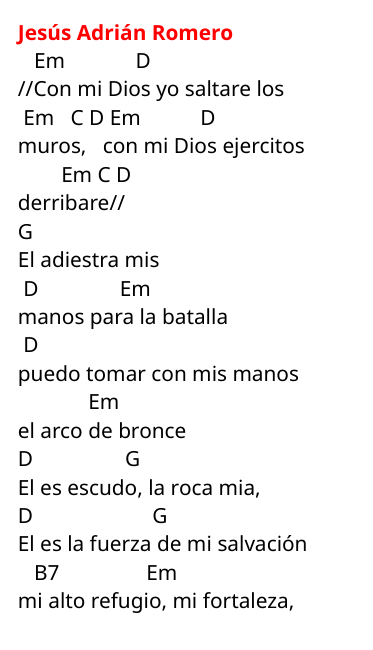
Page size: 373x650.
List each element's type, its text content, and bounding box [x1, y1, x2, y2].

text Jesús Adrián Romero [18, 18, 354, 46]
text El adiestra mis [18, 245, 354, 274]
text muros, con mi Dios ejercitos [18, 131, 354, 160]
text D G [18, 501, 354, 529]
text manos para la batalla [18, 302, 354, 331]
text D [18, 331, 354, 359]
text //Con mi Dios yo saltare los [18, 74, 354, 103]
text Em C D [18, 160, 354, 188]
text el arco de bronce [18, 416, 354, 444]
text D G [18, 444, 354, 473]
text D Em [18, 274, 354, 302]
text El es escudo, la roca mia, [18, 473, 354, 501]
text El es la fuerza de mi salvación [18, 529, 354, 558]
text B7 Em [18, 558, 354, 586]
text Em D [18, 46, 354, 74]
text Em [18, 387, 354, 416]
text puedo tomar con mis manos [18, 359, 354, 387]
text G [18, 217, 354, 245]
text derribare// [18, 188, 354, 217]
text mi alto refugio, mi fortaleza, [18, 586, 354, 615]
text Em C D Em D [18, 103, 354, 131]
